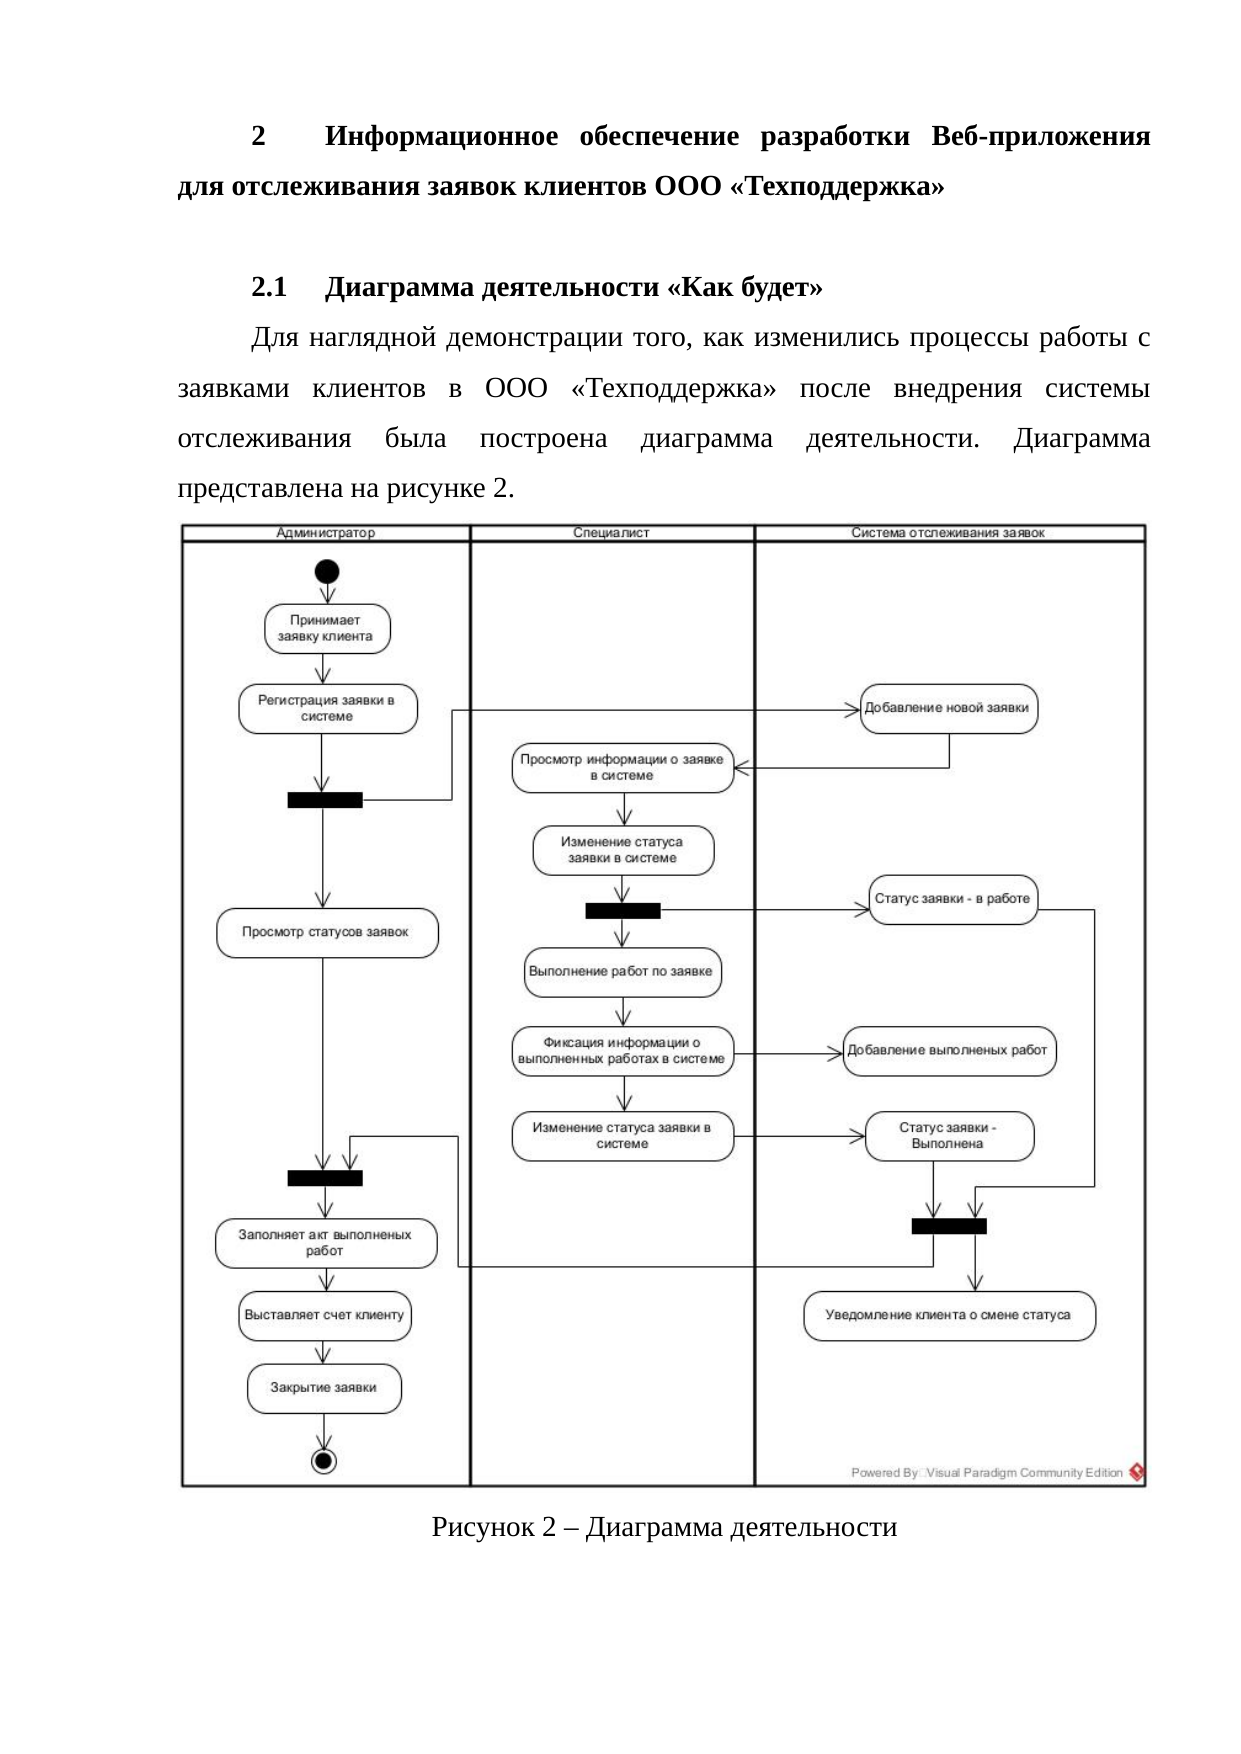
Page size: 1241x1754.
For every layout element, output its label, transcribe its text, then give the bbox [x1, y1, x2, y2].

subtitle Диаграмма деятельности «Как будет» [177, 269, 1152, 303]
text Рисунок 2 – Диаграмма деятельности [177, 1509, 1152, 1542]
subtitle Информационное обеспечение разработки Веб-приложения для отслеживания заявок клиентов ООО «Техподдержка» [177, 118, 1152, 202]
text Для наглядной демонстрации того, как изменились процессы работы с заявками клиентов в ООО «Техподдержка» после внедрения системы отслеживания была построена диаграмма деятельности. Диаграмма представлена на рисунке 2. [177, 319, 1152, 504]
picture [177, 520, 1152, 1493]
